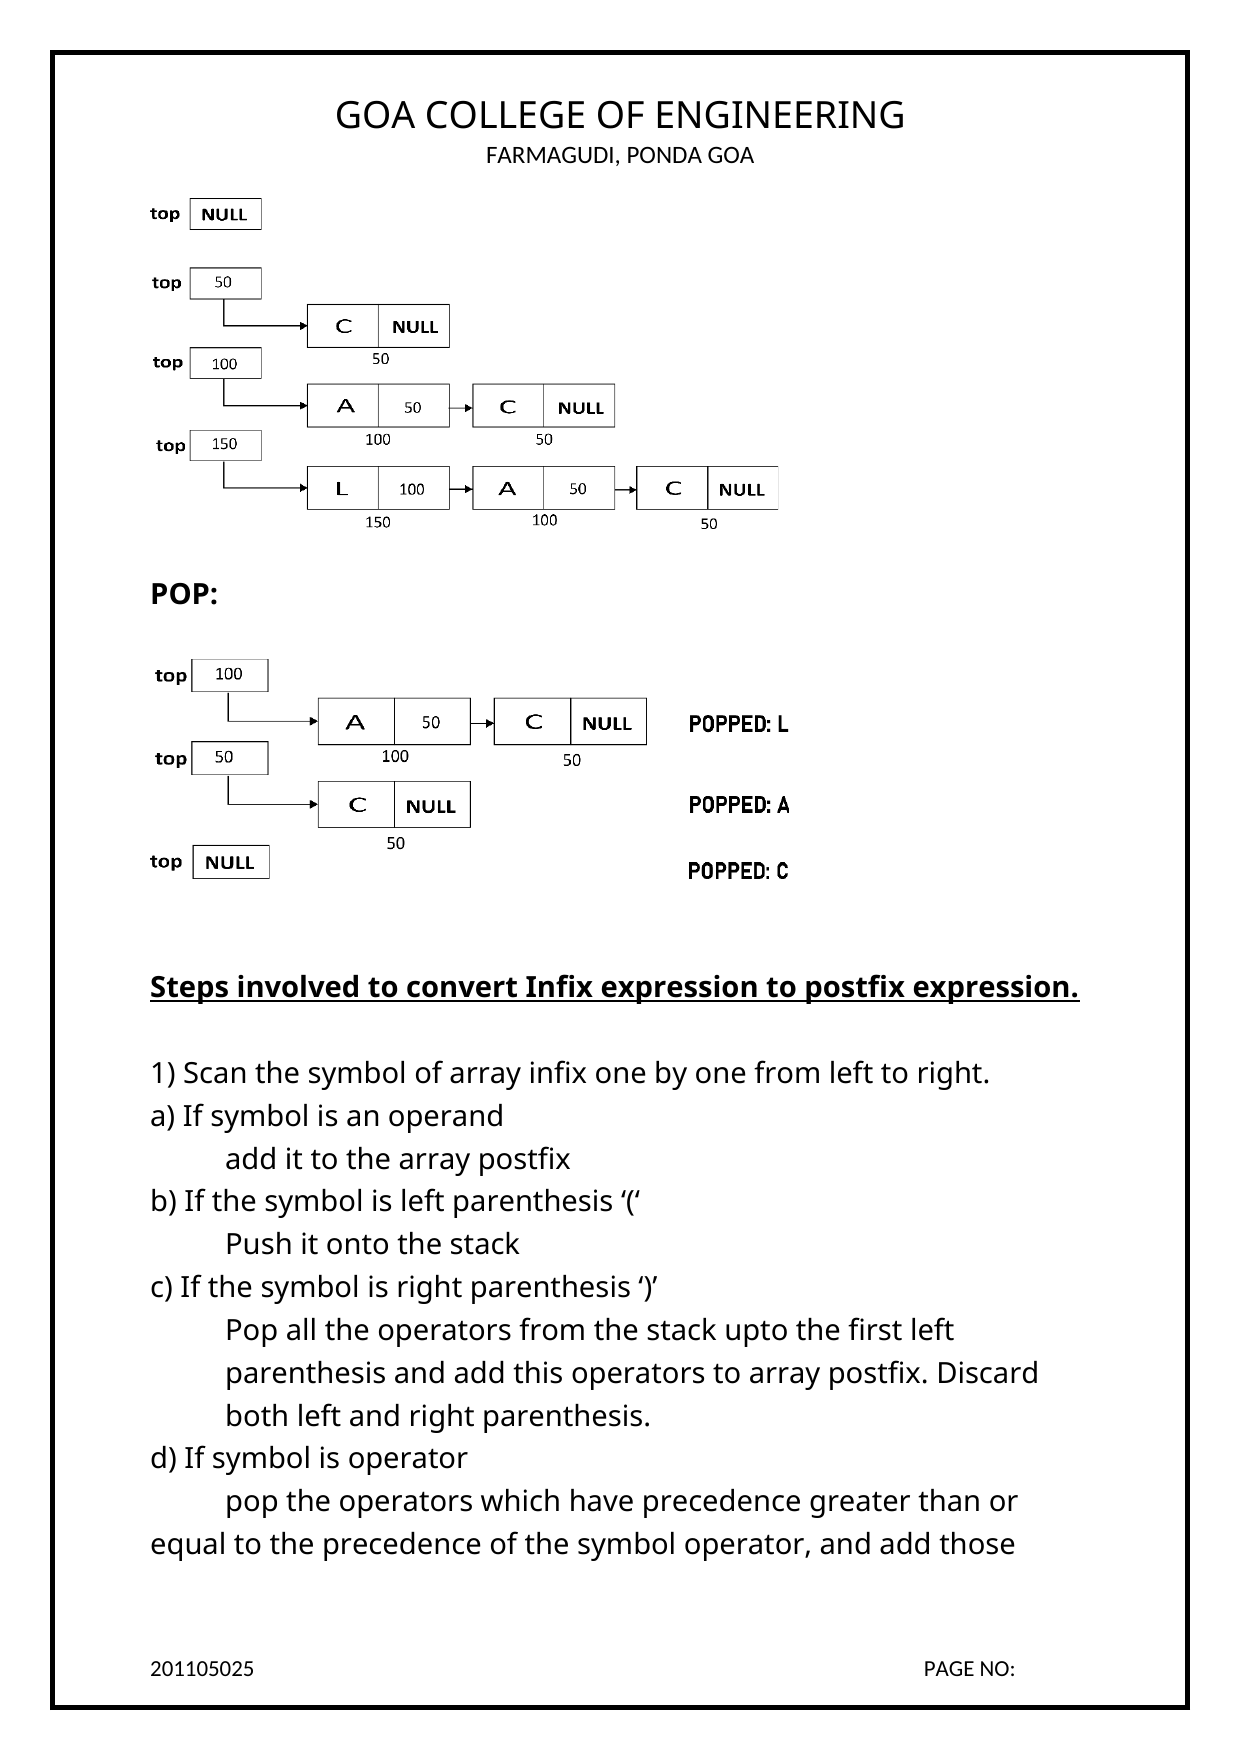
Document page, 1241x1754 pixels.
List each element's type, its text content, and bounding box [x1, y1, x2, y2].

text b) If the symbol is left parenthesis ‘(‘ [150, 1181, 1090, 1220]
text a) If symbol is an operand [150, 1095, 1090, 1135]
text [150, 1480, 1090, 1563]
text c) If the symbol is right parenthesis ‘)’ [150, 1266, 1090, 1306]
picture [150, 659, 789, 879]
text add it to the array postfix [150, 1138, 1090, 1178]
text d) If symbol is operator [150, 1438, 1090, 1477]
text POP: [150, 573, 1090, 613]
text 1) Scan the symbol of array infix one by one from left to right. [150, 1052, 1090, 1092]
text Steps involved to convert Infix expression to postfix expression. [150, 967, 1090, 1006]
text Pop all the operators from the stack upto the first left parenthesis and add this operators to array postfix. Discard both left and right parenthesis. [225, 1309, 1090, 1434]
text Push it onto the stack [150, 1223, 1090, 1263]
picture [150, 198, 779, 529]
